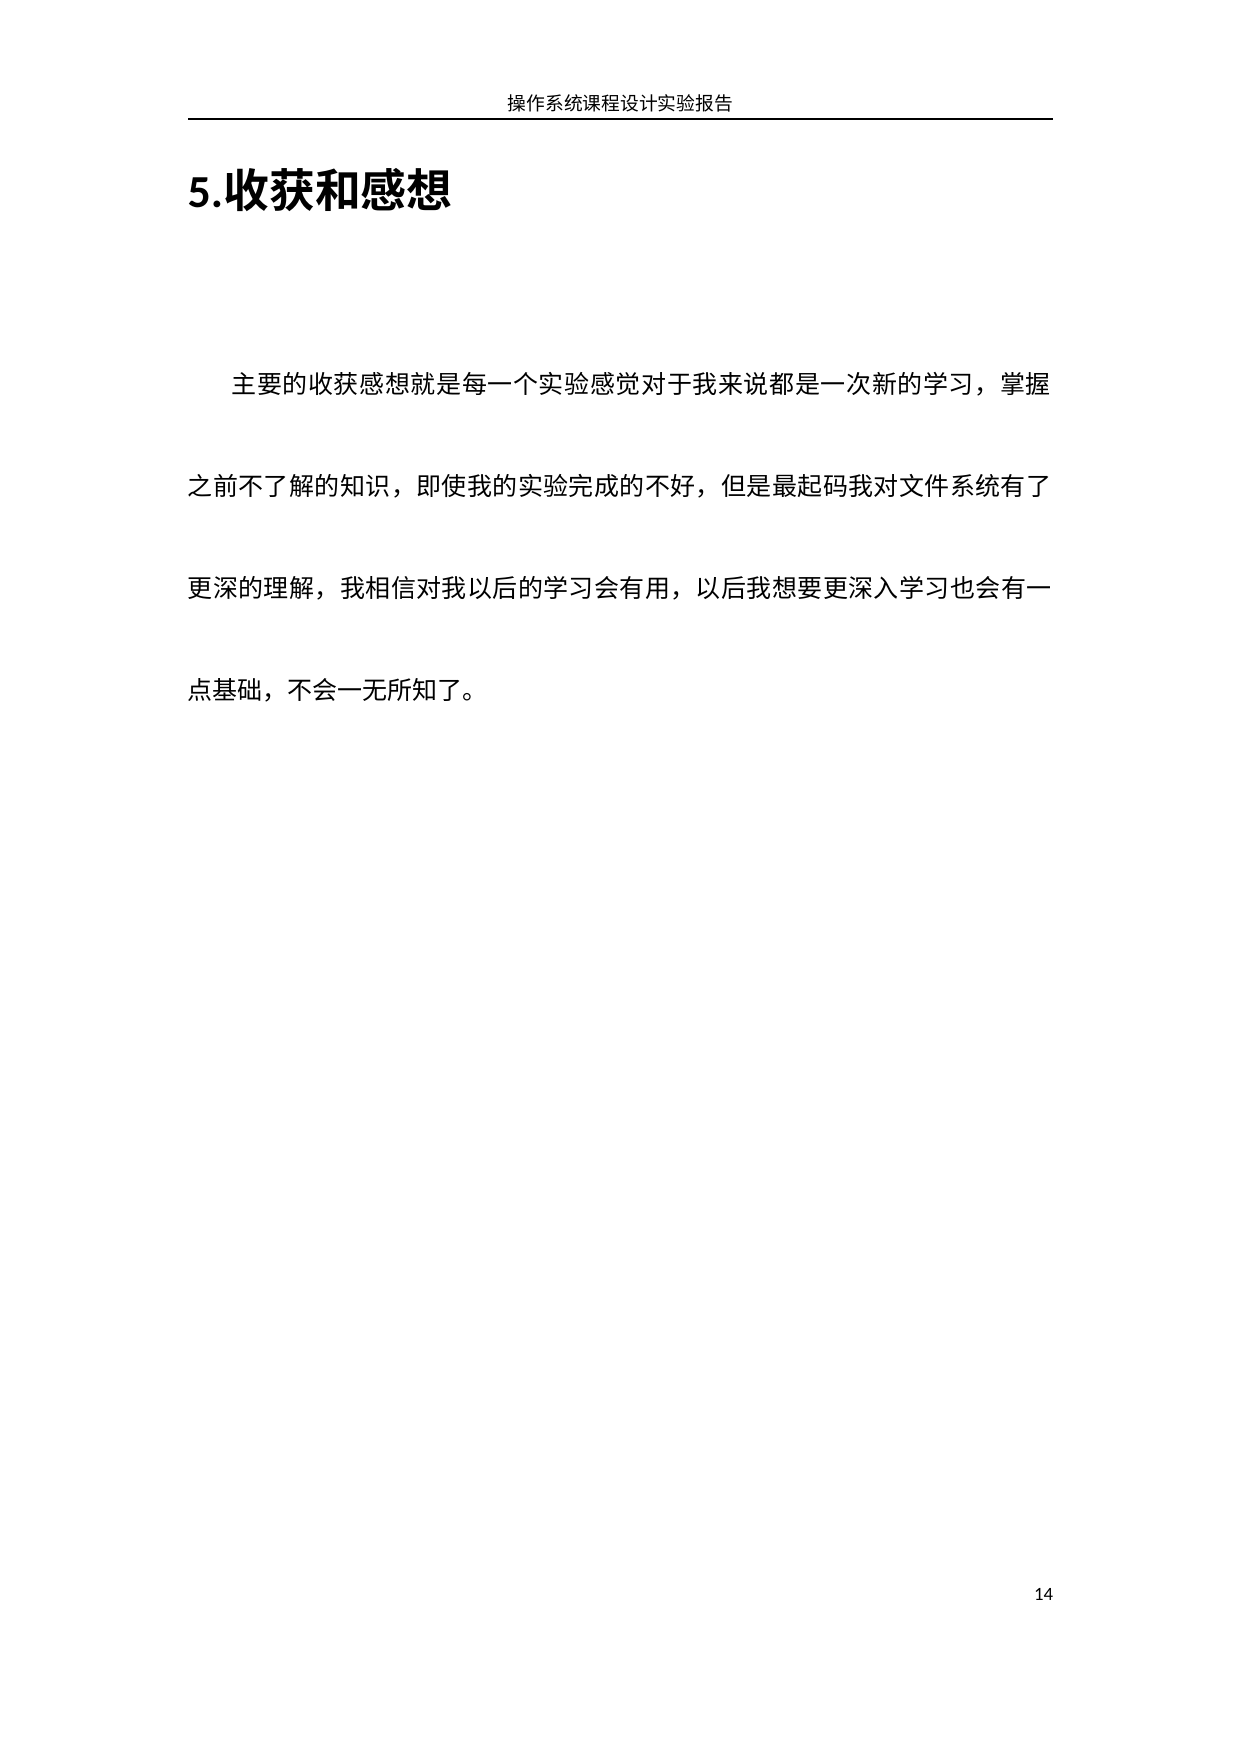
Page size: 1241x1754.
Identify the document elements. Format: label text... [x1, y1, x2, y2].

text 主要的收获感想就是每一个实验感觉对于我来说都是一次新的学习，掌握之前不了解的知识，即使我的实验完成的不好，但是最起码我对文件系统有了更深的理解，我相信对我以后的学习会有用，以后我想要更深入学习也会有一点基础，不会一无所知了。 [187, 349, 1053, 722]
subtitle 5.收获和感想 [187, 153, 1053, 221]
